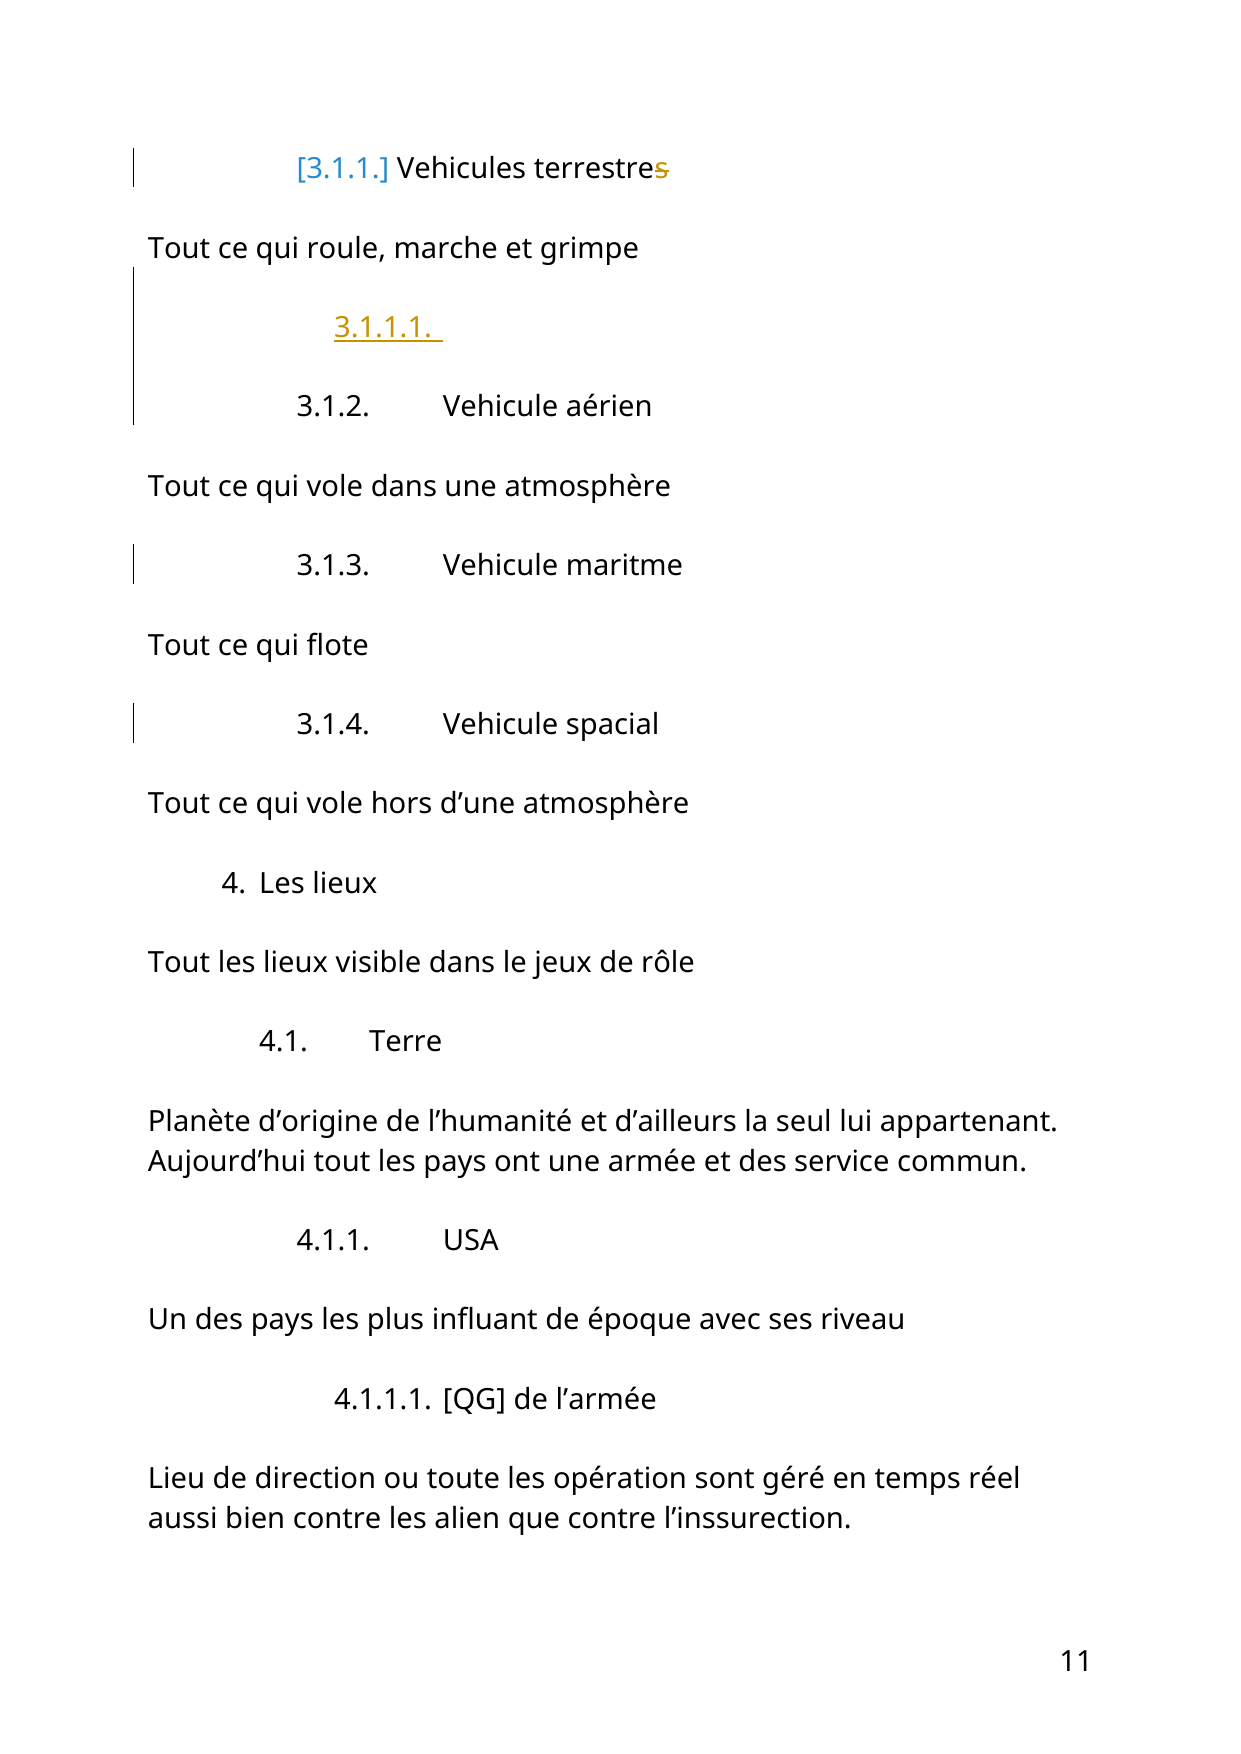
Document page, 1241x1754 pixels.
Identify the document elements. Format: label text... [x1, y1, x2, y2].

text Lieu de direction ou toute les opération sont géré en temps réel aussi bien contre les alien que contre l’inssurection. [148, 1457, 1093, 1537]
text Vehicule aérien [296, 386, 1093, 425]
text Tout les lieux visible dans le jeux de rôle [148, 941, 1093, 981]
text Vehicules terrestre [296, 148, 1093, 187]
text Terre [259, 1021, 1093, 1060]
list [QG] de l’armée [334, 1378, 1093, 1418]
text Un des pays les plus influant de époque avec ses riveau [148, 1298, 1093, 1338]
text Vehicule maritme [296, 544, 1093, 584]
list USA [296, 1219, 1093, 1259]
list Tout ce qui flote [148, 624, 1093, 663]
text Planète d’origine de l’humanité et d’ailleurs la seul lui appartenant. Aujourd’hui tout les pays ont une armée et des service commun. [148, 1100, 1093, 1179]
text Vehicule spacial [296, 703, 1093, 743]
list Tout ce qui roule, marche et grimpe [148, 227, 1093, 267]
text Les lieux [221, 862, 1093, 902]
list Tout ce qui vole hors d’une atmosphère [148, 783, 1093, 822]
list Tout ce qui vole dans une atmosphère [148, 465, 1093, 505]
